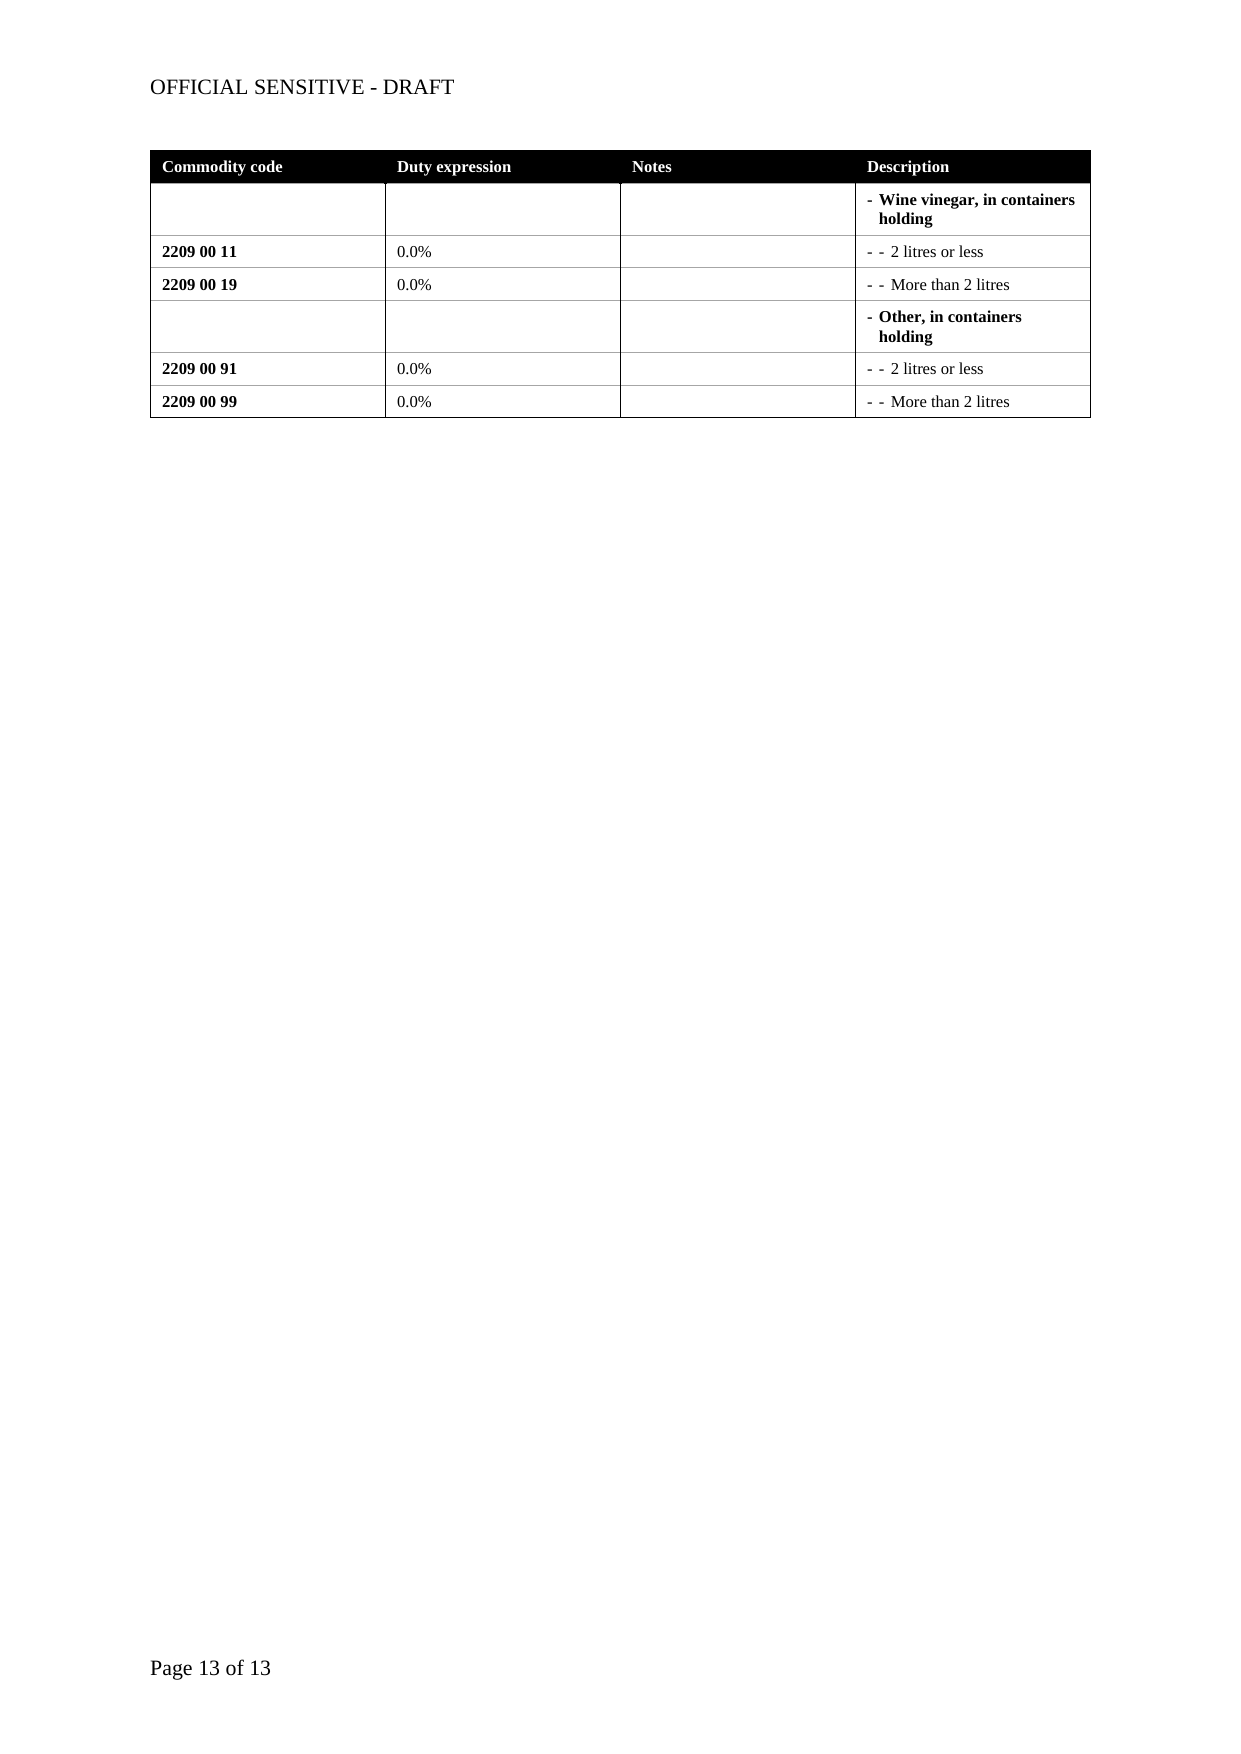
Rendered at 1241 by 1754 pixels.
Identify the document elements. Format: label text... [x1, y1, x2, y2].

table_cell 0.0% [386, 268, 620, 300]
table_header Duty expression [387, 151, 619, 183]
table_cell [386, 184, 620, 234]
table_header Notes [622, 151, 856, 183]
table_cell - - More than 2 litres [856, 268, 1090, 300]
table_cell [151, 184, 385, 234]
table_cell - - 2 litres or less [856, 353, 1090, 384]
table_header Commodity code [151, 151, 384, 183]
table_cell - Other, in containers holding [856, 301, 1090, 352]
table_cell 0.0% [386, 386, 620, 417]
table_cell 2209 00 91 [151, 353, 385, 384]
table_cell - Wine vinegar, in containers holding [856, 184, 1090, 234]
table_cell 2209 00 11 [151, 236, 385, 267]
table_cell [621, 184, 855, 234]
table_cell 0.0% [386, 236, 620, 267]
table_header Description [856, 151, 1090, 183]
table_cell - - More than 2 litres [856, 386, 1090, 417]
table_cell [621, 236, 855, 267]
table_cell [151, 301, 385, 352]
table_cell [386, 301, 620, 352]
table_cell [621, 353, 855, 384]
table_cell [621, 386, 855, 417]
table_cell 2209 00 19 [151, 268, 385, 300]
table_cell [621, 301, 855, 352]
table_cell 0.0% [386, 353, 620, 384]
table_cell [621, 268, 855, 300]
table_cell - - 2 litres or less [856, 236, 1090, 267]
table_cell 2209 00 99 [151, 386, 385, 417]
